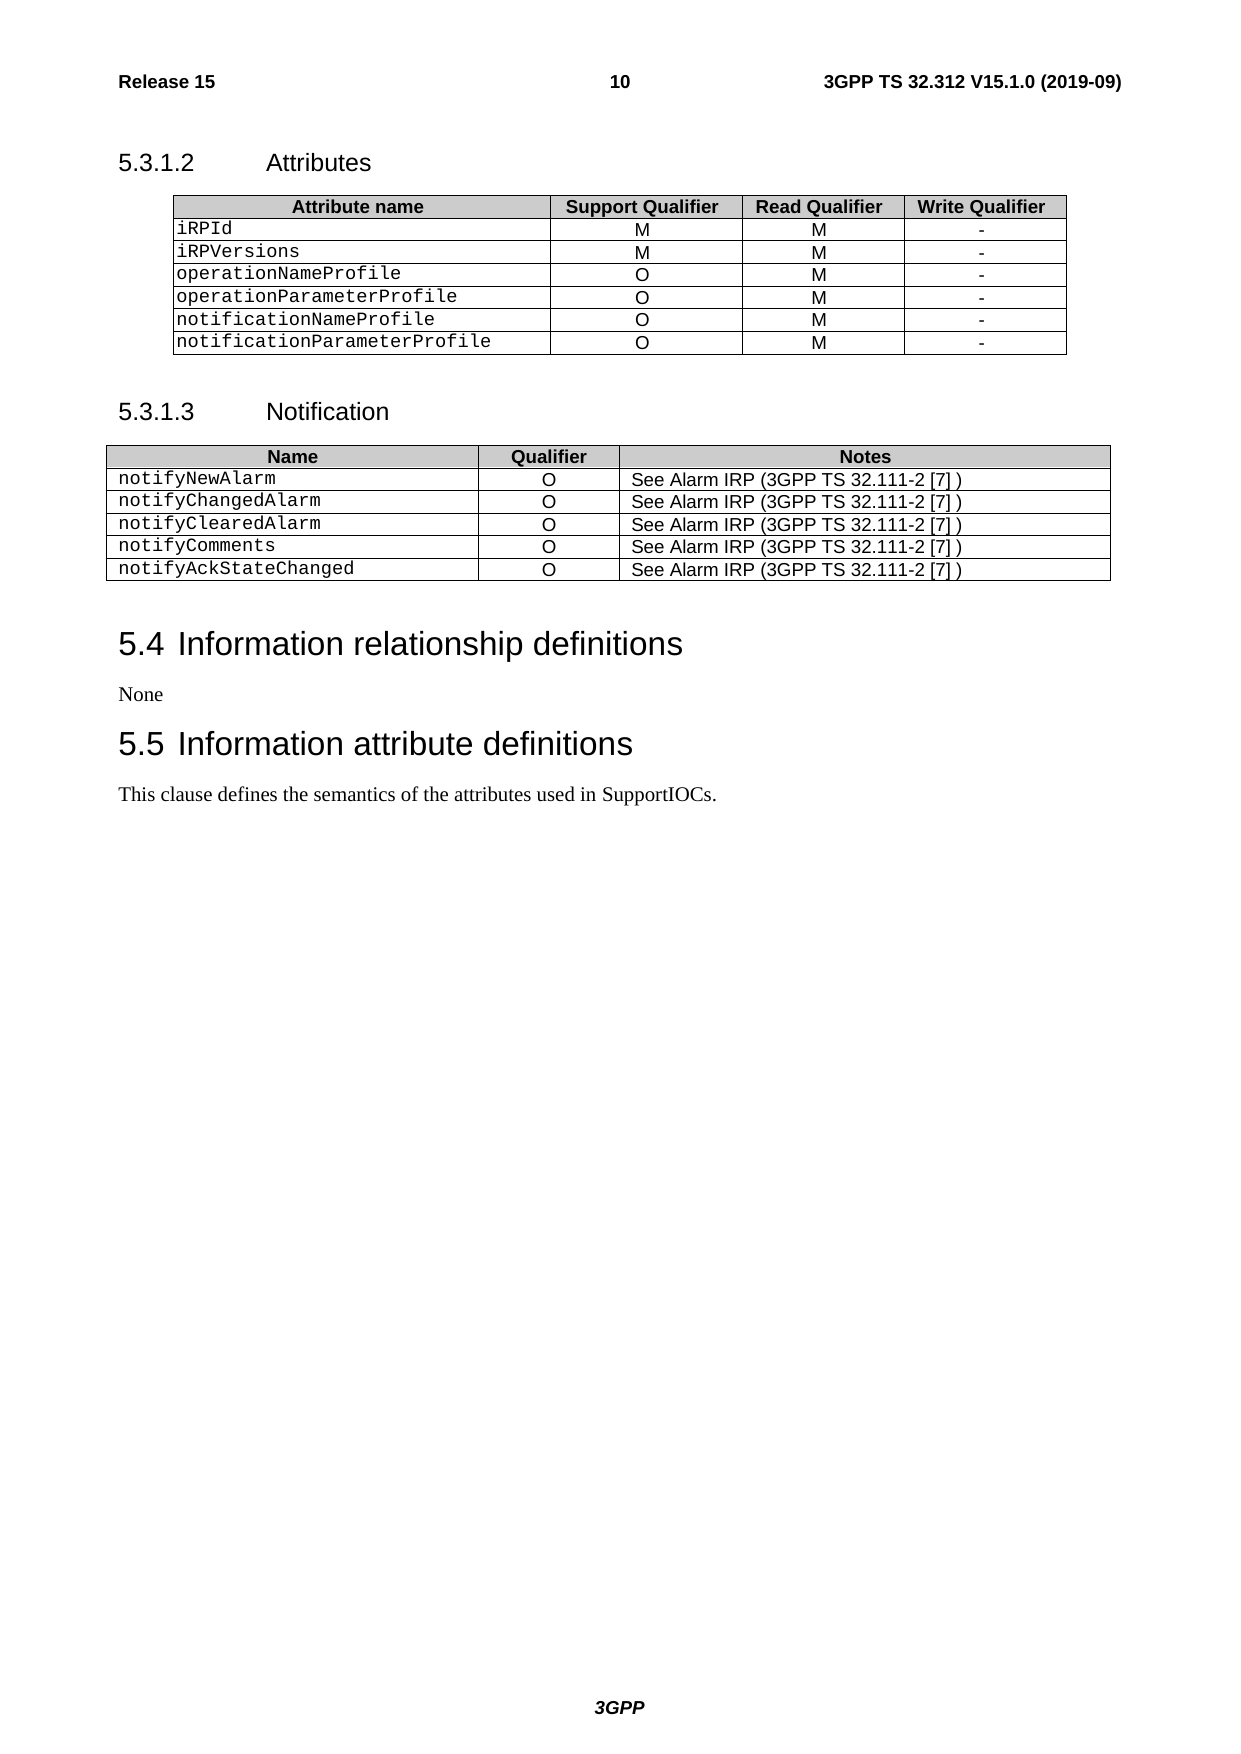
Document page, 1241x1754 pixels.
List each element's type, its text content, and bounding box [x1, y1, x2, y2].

table_cell notifyClearedAlarm [107, 514, 478, 535]
table_cell notificationParameterProfile [174, 332, 550, 353]
table_cell M [743, 264, 904, 286]
table_cell M [743, 241, 904, 263]
table_cell M [743, 219, 904, 240]
table_cell notifyChangedAlarm [107, 491, 478, 513]
table_cell - [905, 241, 1066, 263]
subtitle 5.5 Information attribute definitions [118, 724, 1122, 763]
table_cell - [905, 264, 1066, 286]
table_cell See Alarm IRP (3GPP TS 32.111-2 [7] ) [620, 536, 1110, 558]
table_cell notifyComments [107, 536, 478, 558]
subtitle 5.3.1.3 Notification [118, 397, 1122, 426]
table_cell - [905, 287, 1066, 308]
table_header Write Qualifier [905, 196, 1066, 218]
table_cell M [551, 241, 742, 263]
text None [118, 681, 1122, 706]
table_cell O [551, 264, 742, 286]
table_cell M [743, 309, 904, 331]
table_cell O [479, 514, 619, 535]
table_cell O [551, 309, 742, 331]
table_header Read Qualifier [743, 196, 904, 218]
table_cell - [905, 309, 1066, 331]
table_cell See Alarm IRP (3GPP TS 32.111-2 [7] ) [620, 491, 1110, 513]
table_header Name [107, 446, 478, 467]
table_cell - [905, 332, 1066, 353]
table_cell - [905, 219, 1066, 240]
table_cell O [551, 287, 742, 308]
table_header Qualifier [479, 446, 619, 467]
table_cell O [479, 559, 619, 580]
table_cell O [551, 332, 742, 353]
table_header Support Qualifier [551, 196, 742, 218]
table_cell operationParameterProfile [174, 287, 550, 308]
table_cell O [479, 491, 619, 513]
table_cell operationNameProfile [174, 264, 550, 286]
table_header Attribute name [174, 196, 550, 218]
table_cell O [479, 469, 619, 490]
table_cell M [743, 332, 904, 353]
table_cell See Alarm IRP (3GPP TS 32.111-2 [7] ) [620, 469, 1110, 490]
table_cell See Alarm IRP (3GPP TS 32.111-2 [7] ) [620, 559, 1110, 580]
table_cell M [551, 219, 742, 240]
table_cell M [743, 287, 904, 308]
table_cell iRPVersions [174, 241, 550, 263]
table_cell O [479, 536, 619, 558]
text This clause defines the semantics of the attributes used in SupportIOCs. [118, 781, 1122, 806]
subtitle 5.3.1.2 Attributes [118, 148, 1122, 176]
table_cell notifyAckStateChanged [107, 559, 478, 580]
table_cell See Alarm IRP (3GPP TS 32.111-2 [7] ) [620, 514, 1110, 535]
table_cell iRPId [174, 219, 550, 240]
table_cell notifyNewAlarm [107, 469, 478, 490]
table_header Notes [620, 446, 1110, 467]
subtitle 5.4 Information relationship definitions [118, 624, 1122, 663]
table_cell notificationNameProfile [174, 309, 550, 331]
